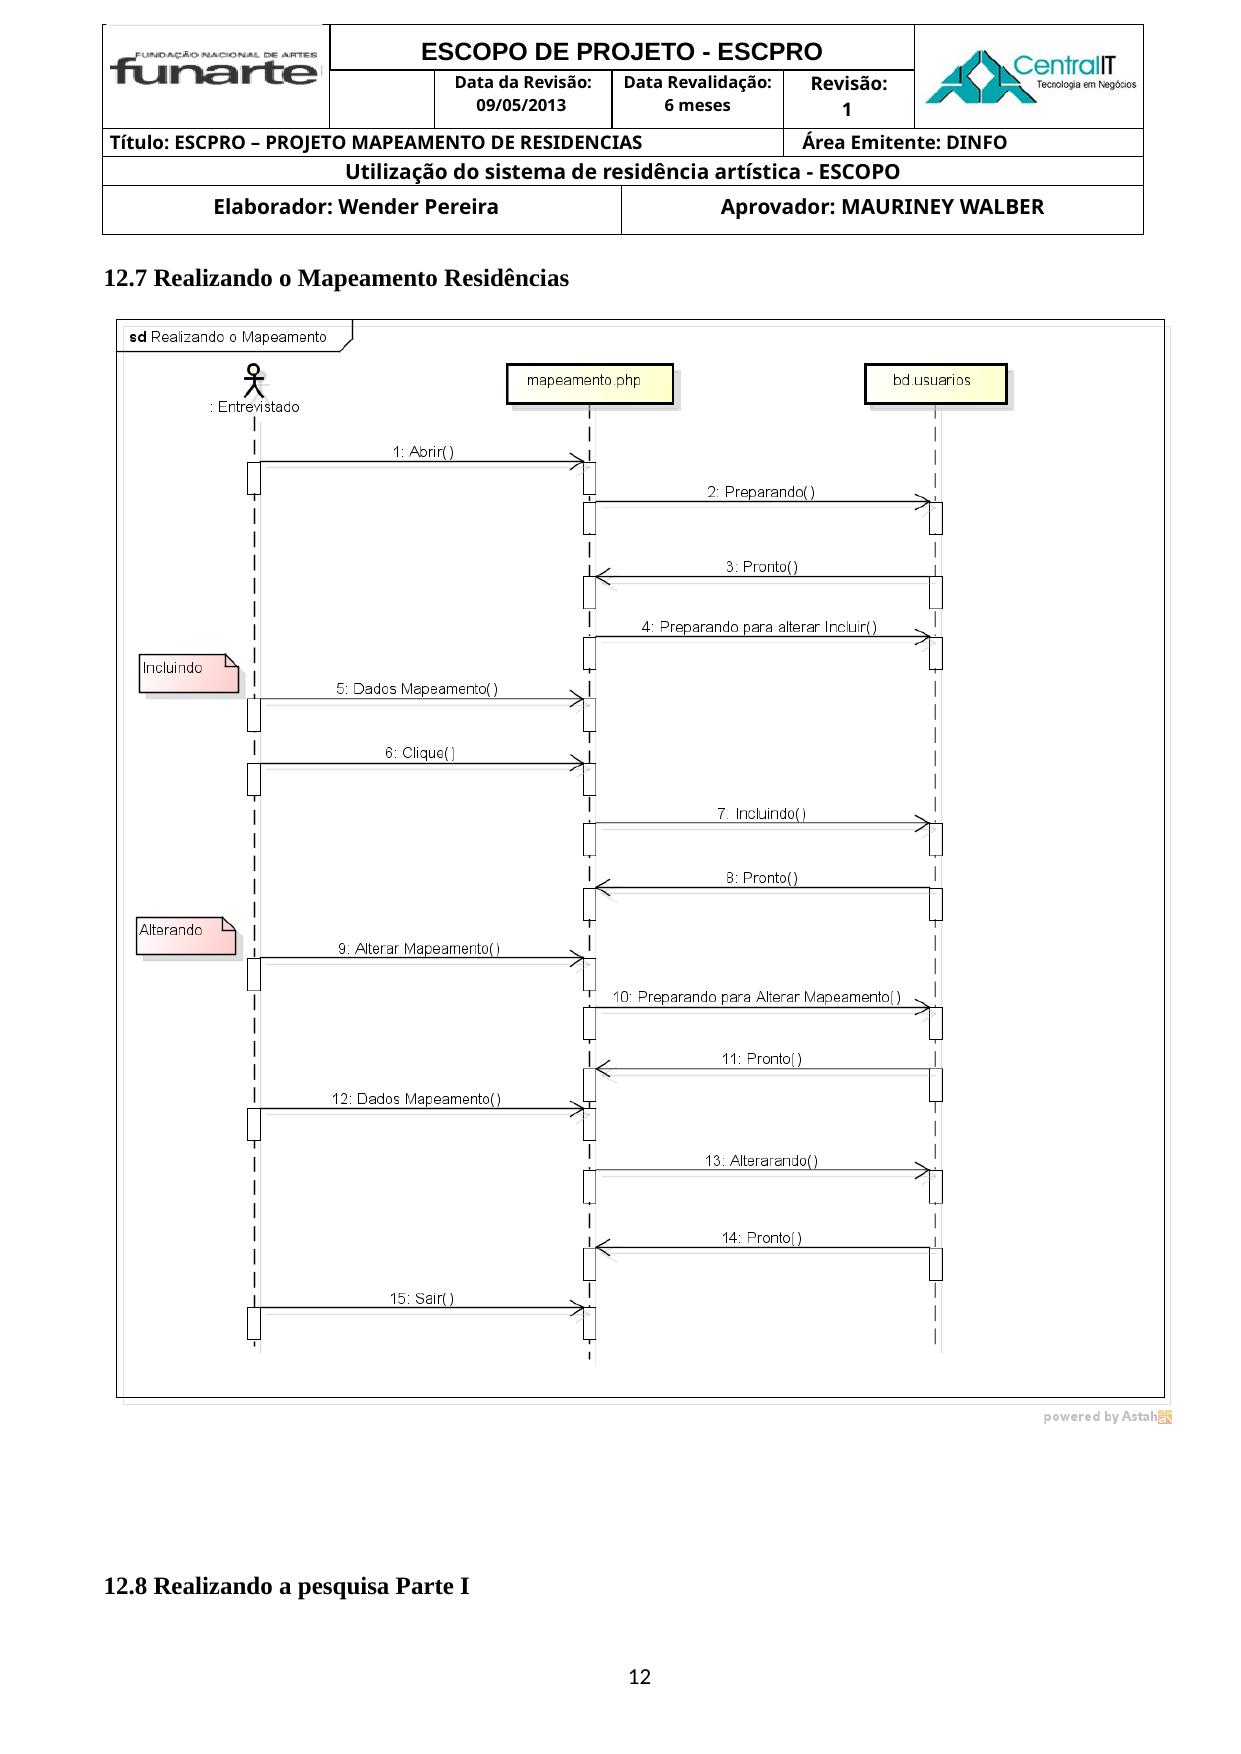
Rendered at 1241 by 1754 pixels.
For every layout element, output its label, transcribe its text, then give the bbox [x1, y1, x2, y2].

list 12.7 Realizando o Mapeamento Residências [103, 263, 1175, 292]
list 12.8 Realizando a pesquisa Parte I [103, 1571, 1175, 1599]
picture [921, 43, 1138, 109]
picture [106, 24, 323, 114]
